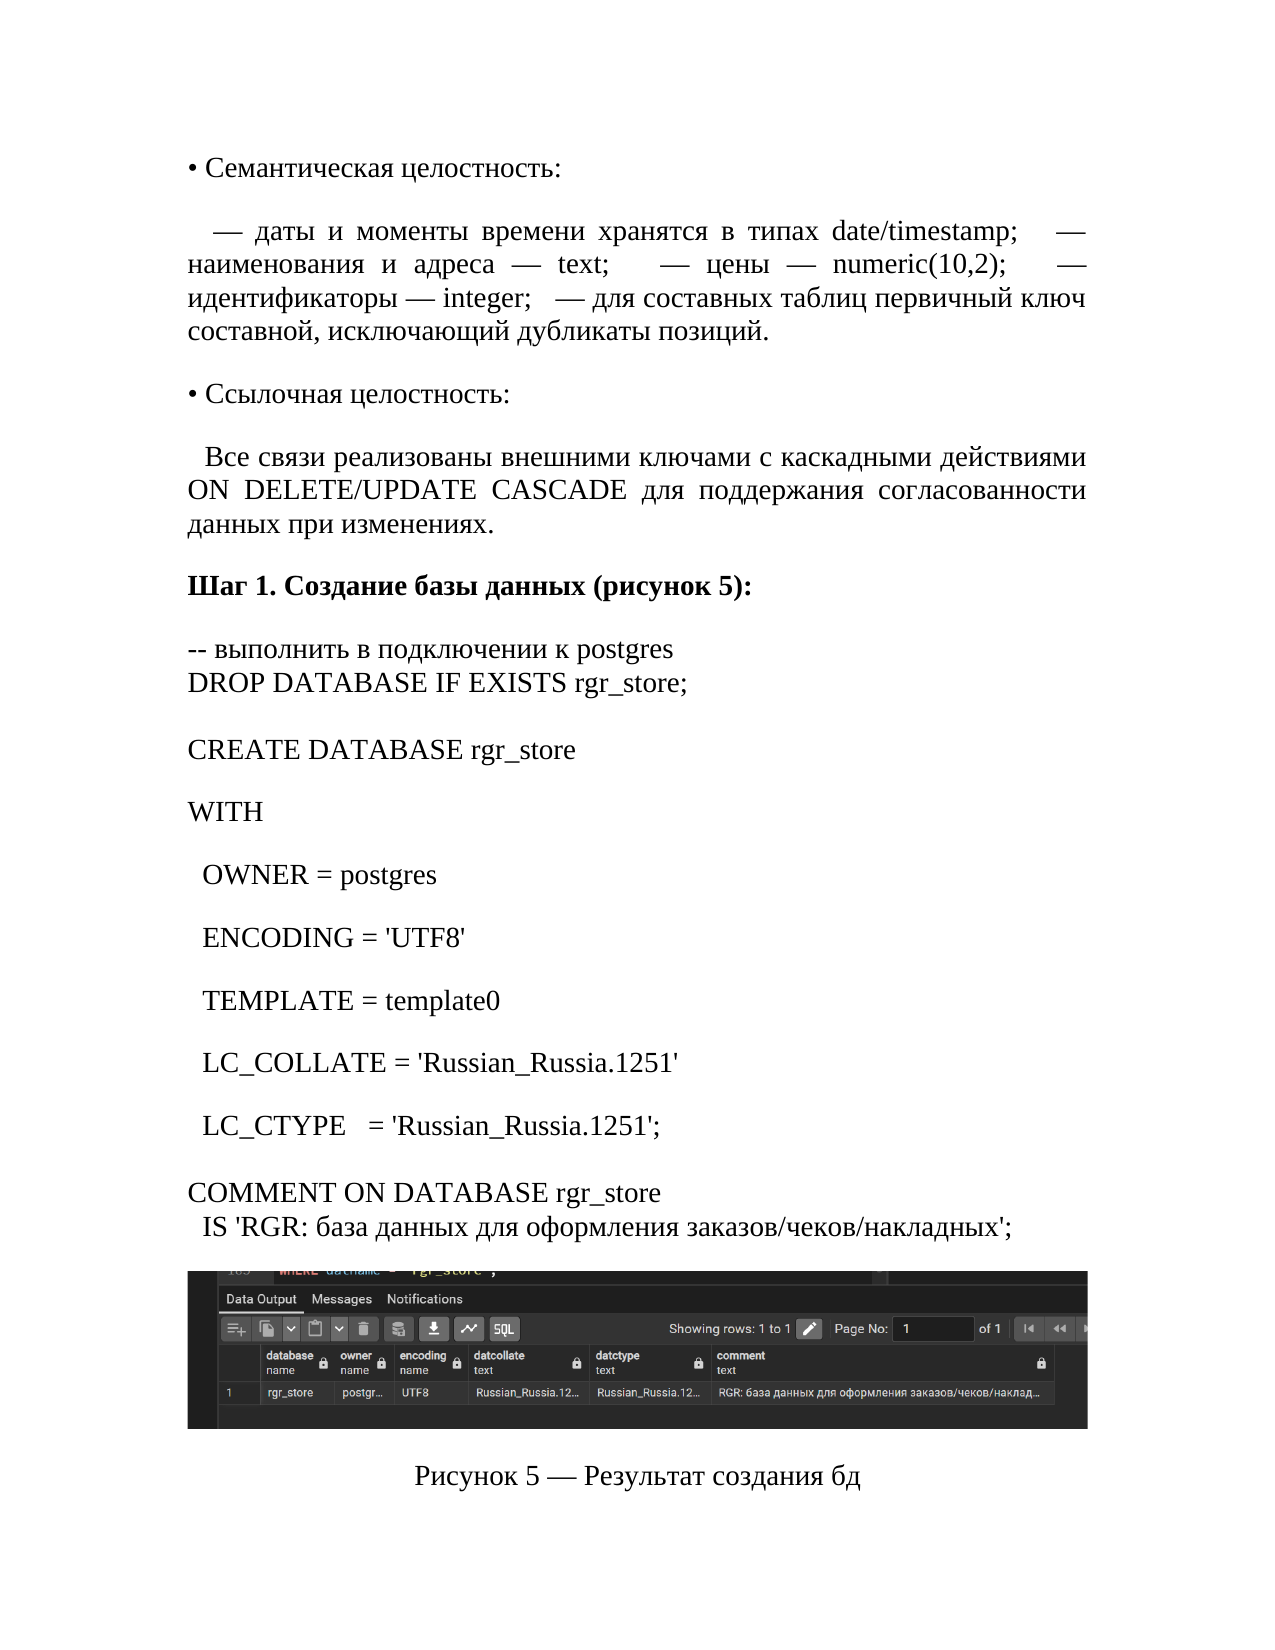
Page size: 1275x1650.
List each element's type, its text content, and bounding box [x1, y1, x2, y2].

text LC_CTYPE = 'Russian_Russia.1251'; COMMENT ON DATABASE rgr_store IS 'RGR: база данных для оформления заказов/чеков/накладных'; [187, 1108, 1087, 1242]
text • Семантическая целостность: [187, 150, 1087, 183]
text Все связи реализованы внешними ключами с каскадными действиями ON DELETE/UPDATE CASCADE для поддержания согласованности данных при изменениях. [187, 439, 1087, 539]
text OWNER = postgres [187, 857, 1087, 891]
picture [187, 1271, 1088, 1429]
text WITH [187, 794, 1087, 828]
text Рисунок 5 — Результат создания бд [187, 1458, 1087, 1492]
text ENCODING = 'UTF8' [187, 920, 1087, 953]
text • Ссылочная целостность: [187, 376, 1087, 409]
text -- выполнить в подключении к postgres DROP DATABASE IF EXISTS rgr_store; CREATE DATABASE rgr_store [187, 631, 1087, 765]
text LC_COLLATE = 'Russian_Russia.1251' [187, 1045, 1087, 1079]
text Шаг 1. Создание базы данных (рисунок 5): [187, 568, 1087, 602]
text — даты и моменты времени хранятся в типах date/timestamp; — наименования и адреса — text; — цены — numeric(10,2); — идентификаторы — integer; — для составных таблиц первичный ключ составной, исключающий дубликаты позиций. [187, 213, 1087, 347]
text TEMPLATE = template0 [187, 983, 1087, 1016]
